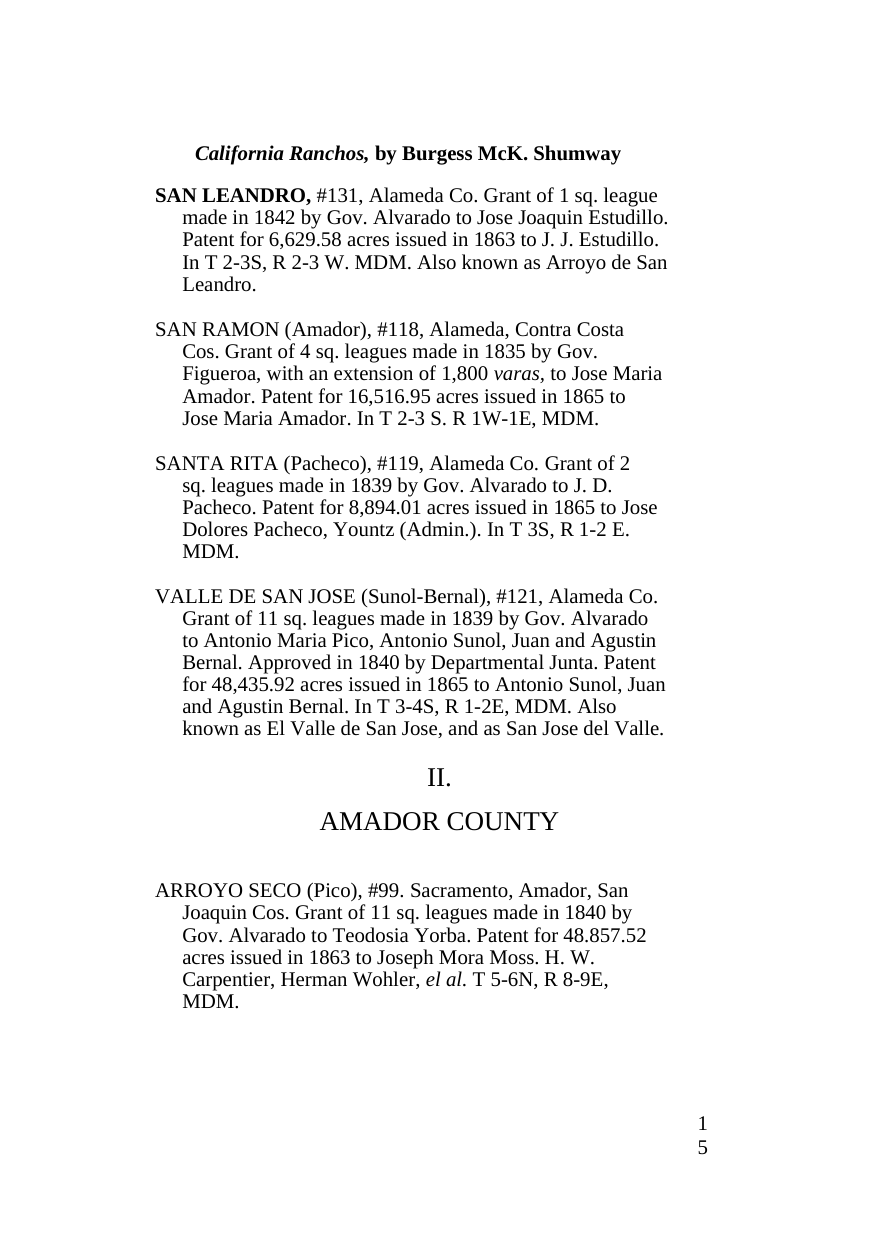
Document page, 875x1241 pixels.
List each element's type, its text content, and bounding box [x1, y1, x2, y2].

text sq. leagues made in 1839 by Gov. Alvarado to J. D. [155, 474, 723, 497]
text Amador. Patent for 16,516.95 acres issued in 1865 to [155, 385, 723, 407]
text Grant of 11 sq. leagues made in 1839 by Gov. Alvarado [155, 608, 723, 630]
text for 48,435.92 acres issued in 1865 to Antonio Sunol, Juan [155, 674, 723, 696]
text Leandro. [155, 273, 723, 296]
text made in 1842 by Gov. Alvarado to Jose Joaquin Estudillo. [155, 207, 723, 229]
text SAN RAMON (Amador), #118, Alameda, Contra Costa [155, 316, 723, 341]
text Pacheco. Patent for 8,894.01 acres issued in 1865 to Jose [155, 497, 723, 519]
text Bernal. Approved in 1840 by Departmental Junta. Patent [155, 652, 723, 674]
text Carpentier, Herman Wohler, el al. T 5-6N, R 8-9E, [155, 968, 723, 991]
text Figueroa, with an extension of 1,800 varas, to Jose Maria [155, 363, 723, 385]
text VALLE DE SAN JOSE (Sunol-Bernal), #121, Alameda Co. [155, 584, 723, 608]
text In T 2-3S, R 2-3 W. MDM. Also known as Arroyo de San [155, 251, 723, 273]
text Joaquin Cos. Grant of 11 sq. leagues made in 1840 by [155, 902, 723, 924]
text MDM. [155, 541, 723, 563]
text SANTA RITA (Pacheco), #119, Alameda Co. Grant of 2 [155, 450, 723, 474]
text and Agustin Bernal. In T 3-4S, R 1-2E, MDM. Also [155, 696, 723, 718]
text Jose Maria Amador. In T 2-3 S. R 1W-1E, MDM. [155, 407, 723, 429]
text acres issued in 1863 to Joseph Mora Moss. H. W. [155, 946, 723, 968]
text MDM. [155, 991, 723, 1013]
subtitle AMADOR COUNTY [155, 805, 723, 836]
text known as El Valle de San Jose, and as San Jose del Valle. [155, 718, 723, 740]
text ARROYO SECO (Pico), #99. Sacramento, Amador, San [155, 877, 723, 902]
text SAN LEANDRO, #131, Alameda Co. Grant of 1 sq. league [155, 182, 723, 207]
text Patent for 6,629.58 acres issued in 1863 to J. J. Estudillo. [155, 229, 723, 251]
subtitle II. [155, 761, 723, 792]
text Dolores Pacheco, Yountz (Admin.). In T 3S, R 1-2 E. [155, 519, 723, 541]
text Cos. Grant of 4 sq. leagues made in 1835 by Gov. [155, 341, 723, 363]
text to Antonio Maria Pico, Antonio Sunol, Juan and Agustin [155, 630, 723, 652]
text Gov. Alvarado to Teodosia Yorba. Patent for 48.857.52 [155, 924, 723, 946]
